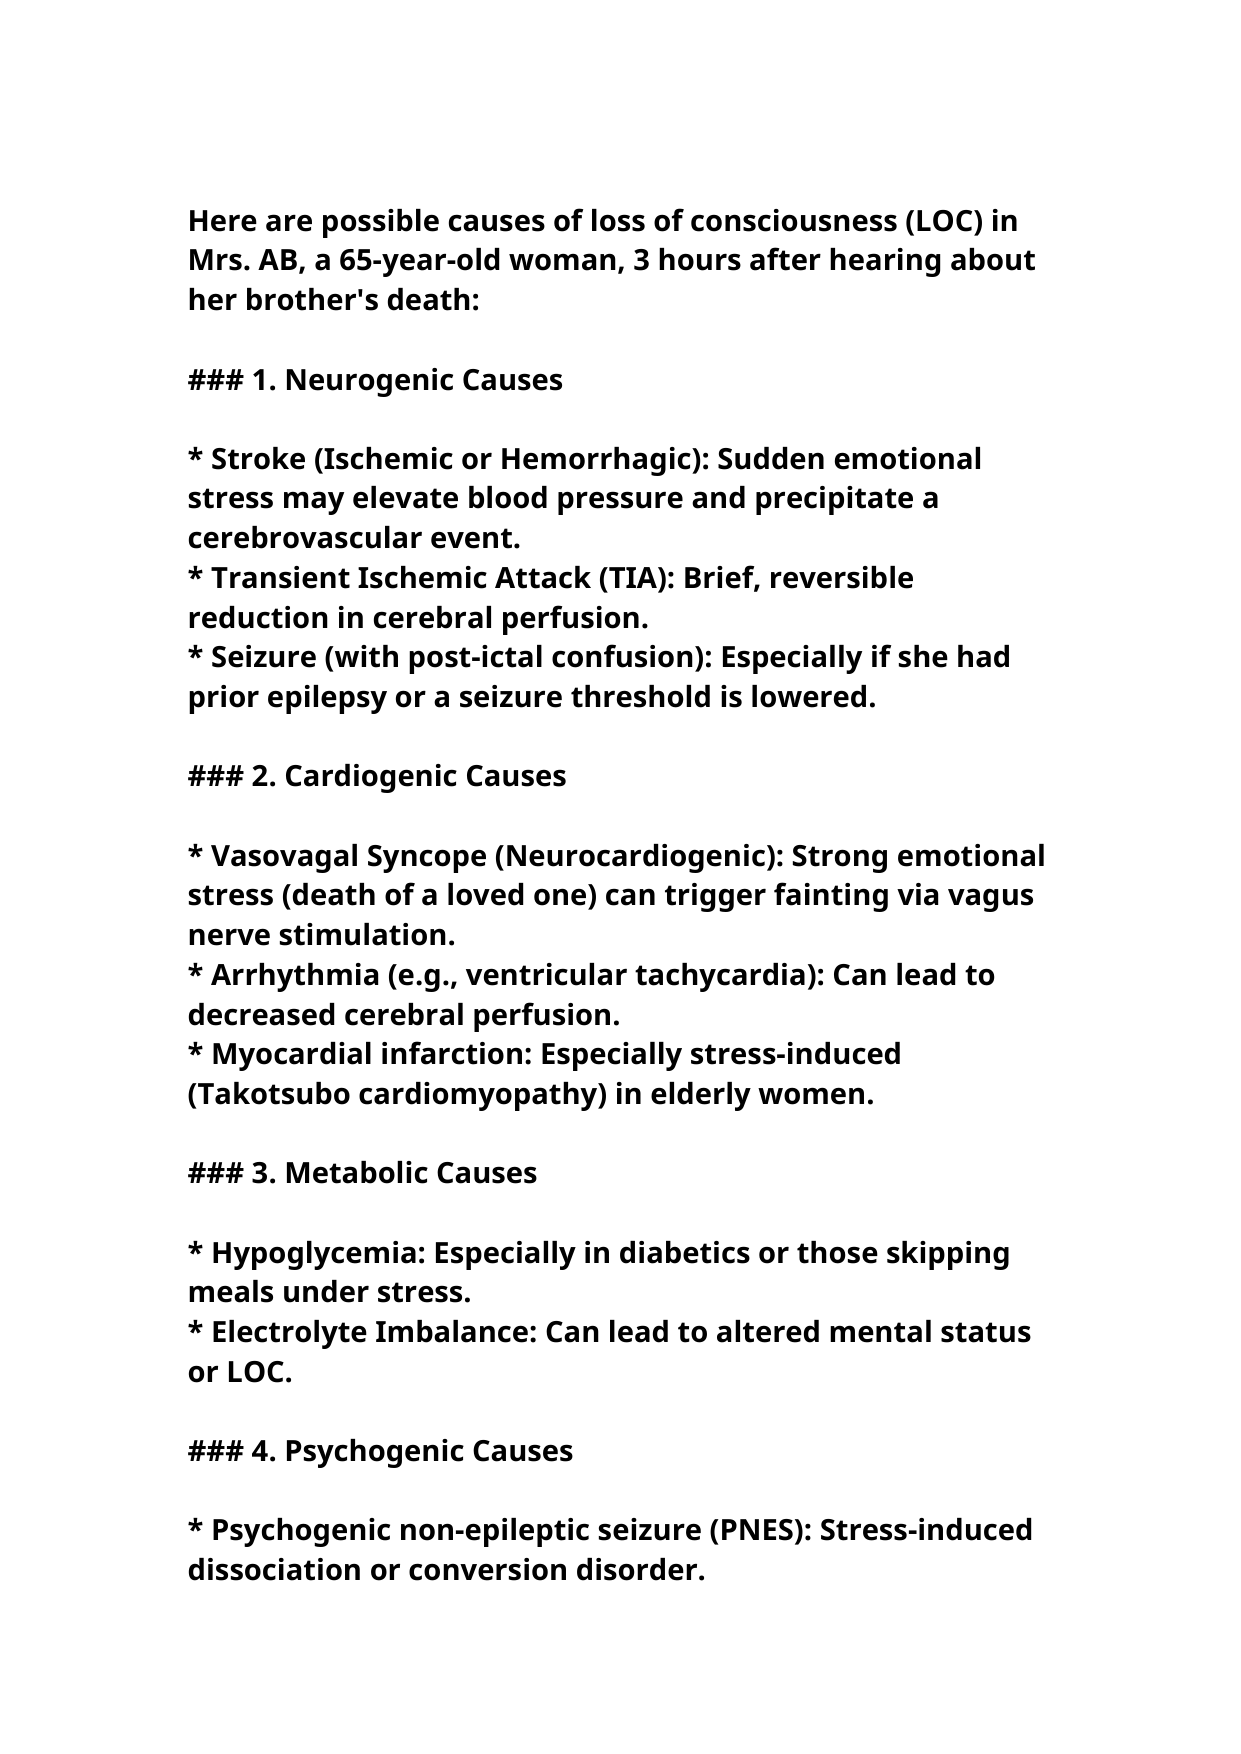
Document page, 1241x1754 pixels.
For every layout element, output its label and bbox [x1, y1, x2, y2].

subtitle [187, 200, 1053, 1589]
